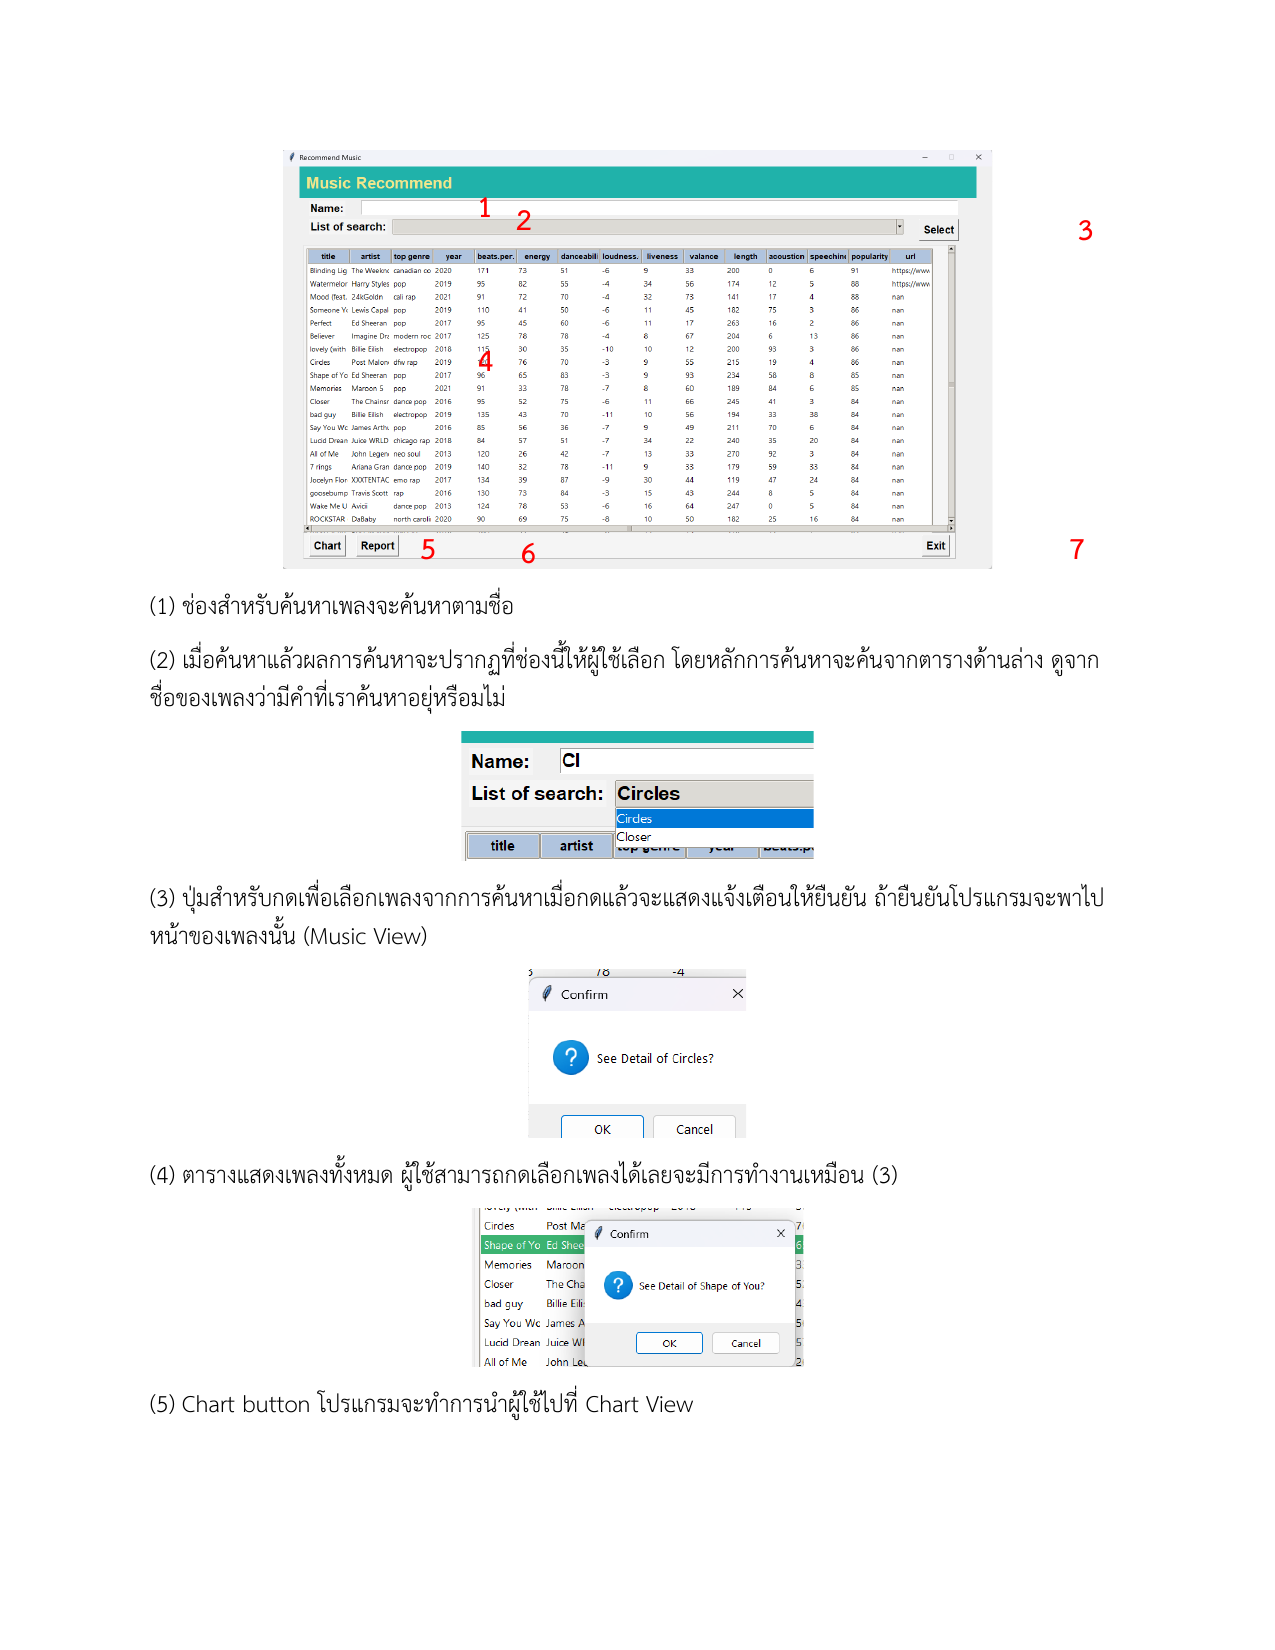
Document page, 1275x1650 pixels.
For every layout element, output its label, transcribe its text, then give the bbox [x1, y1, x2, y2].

picture [471, 1208, 804, 1367]
picture [461, 731, 814, 861]
text (2) เมื่อค้นหาแล้วผลการค้นหาจะปรากฏที่ช่องนี้ให้ผู้ใช้เลือก โดยหลักการค้นหาจะค้นจากตารางด้านล่าง ดูจากชื่อของเพลงว่ามีคำที่เราค้นหาอยุ่หรือมไม่ [150, 639, 1125, 715]
picture [283, 150, 993, 569]
text (3) ปุ่มสำหรับกดเพื่อเลือกเพลงจากการค้นหาเมื่อกดแล้วจะแสดงแจ้งเตือนให้ยืนยัน ถ้ายืนยันโปรแกรมจะพาไปหน้าของเพลงนั้น (Music View) [150, 877, 1125, 953]
text (1) ช่องสำหรับค้นหาเพลงจะค้นหาตามชื่อ [150, 585, 1125, 623]
text (5) Chart button โปรแกรมจะทำการนำผู้ใช้ไปที่ Chart View [150, 1383, 1125, 1421]
picture [528, 969, 747, 1138]
text (4) ตารางแสดงเพลงทั้งหมด ผู้ใช้สามารถกดเลือกเพลงได้เลยจะมีการทำงานเหมือน (3) [150, 1154, 1125, 1192]
